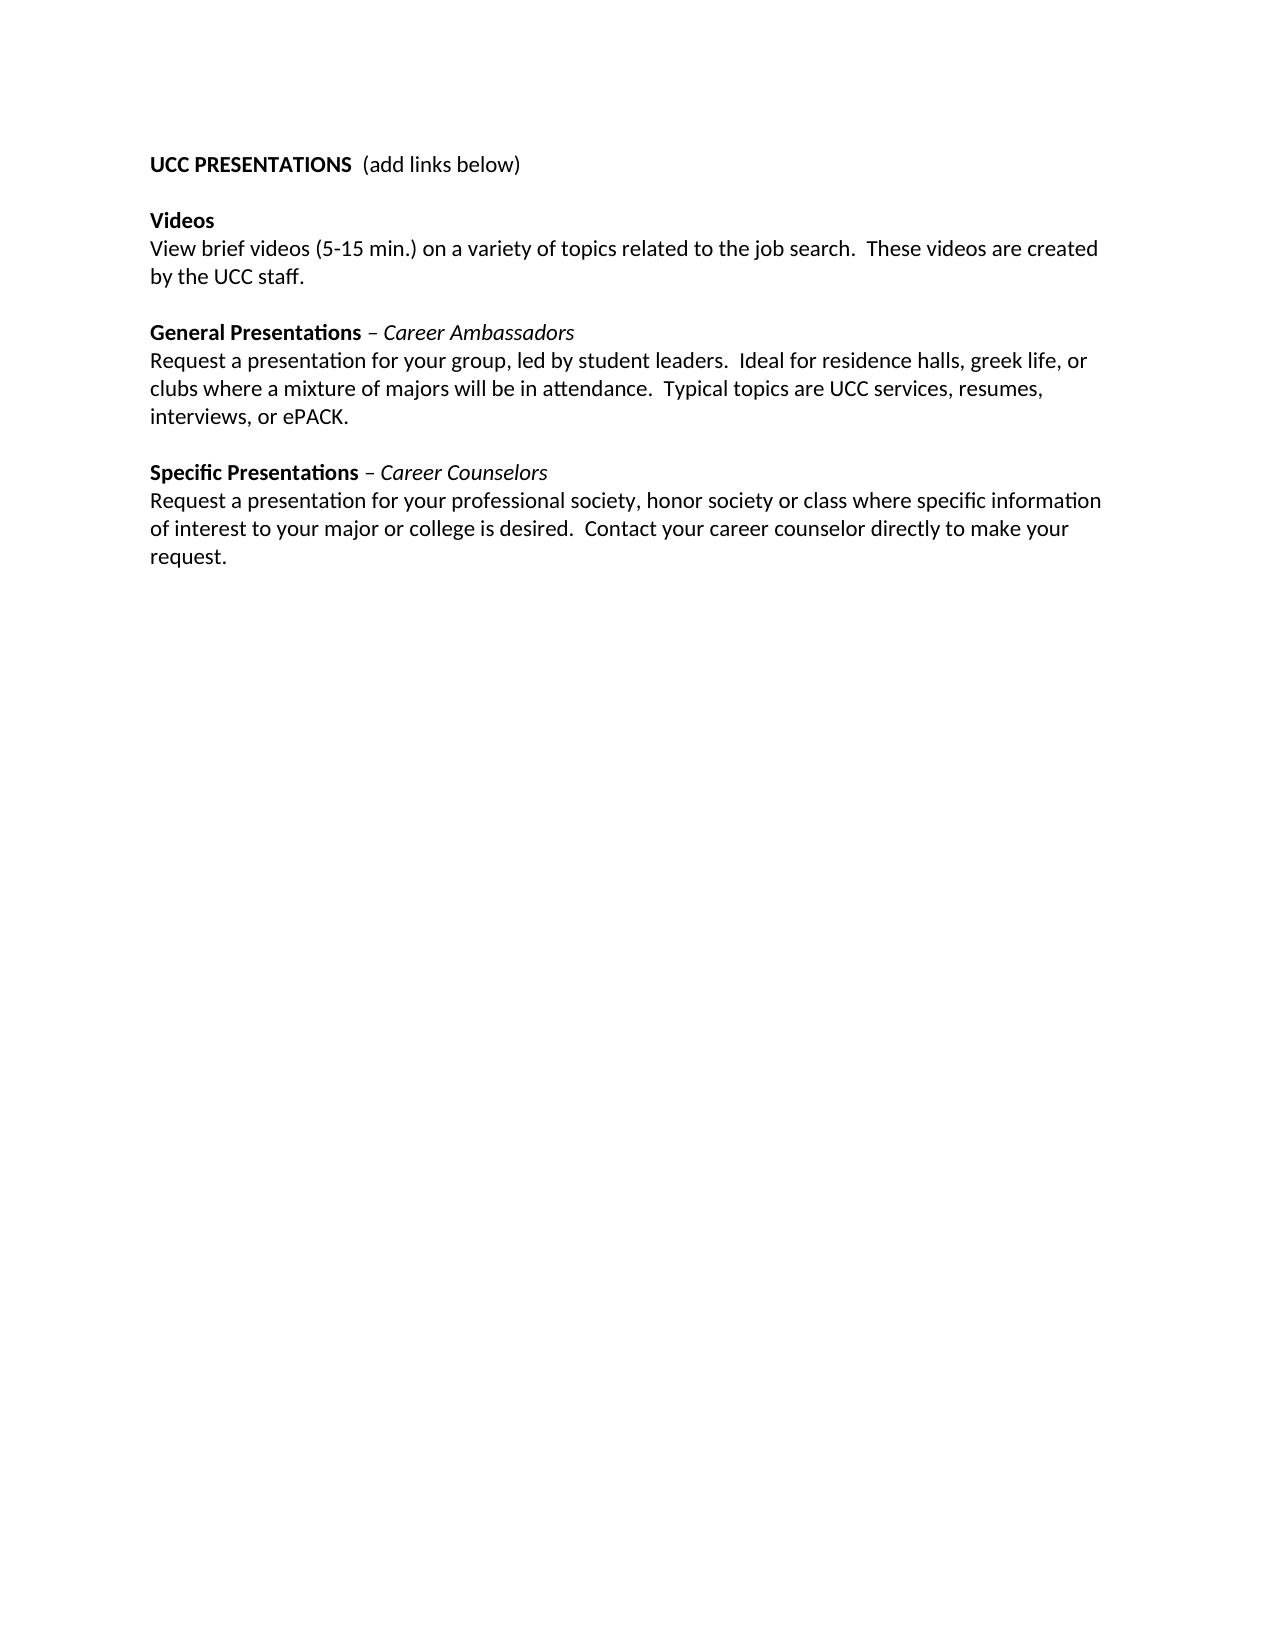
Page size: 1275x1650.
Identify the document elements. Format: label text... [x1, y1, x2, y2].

text Videos [150, 206, 1125, 234]
text Specific Presentations – Career Counselors [150, 458, 1125, 486]
text View brief videos (5-15 min.) on a variety of topics related to the job search. These videos are created by the UCC staff. [150, 234, 1125, 290]
text UCC PRESENTATIONS (add links below) [150, 150, 1125, 178]
text Request a presentation for your group, led by student leaders. Ideal for residence halls, greek life, or clubs where a mixture of majors will be in attendance. Typical topics are UCC services, resumes, interviews, or ePACK. [150, 346, 1125, 430]
text General Presentations – Career Ambassadors [150, 318, 1125, 346]
text Request a presentation for your professional society, honor society or class where specific information of interest to your major or college is desired. Contact your career counselor directly to make your request. [150, 486, 1125, 570]
